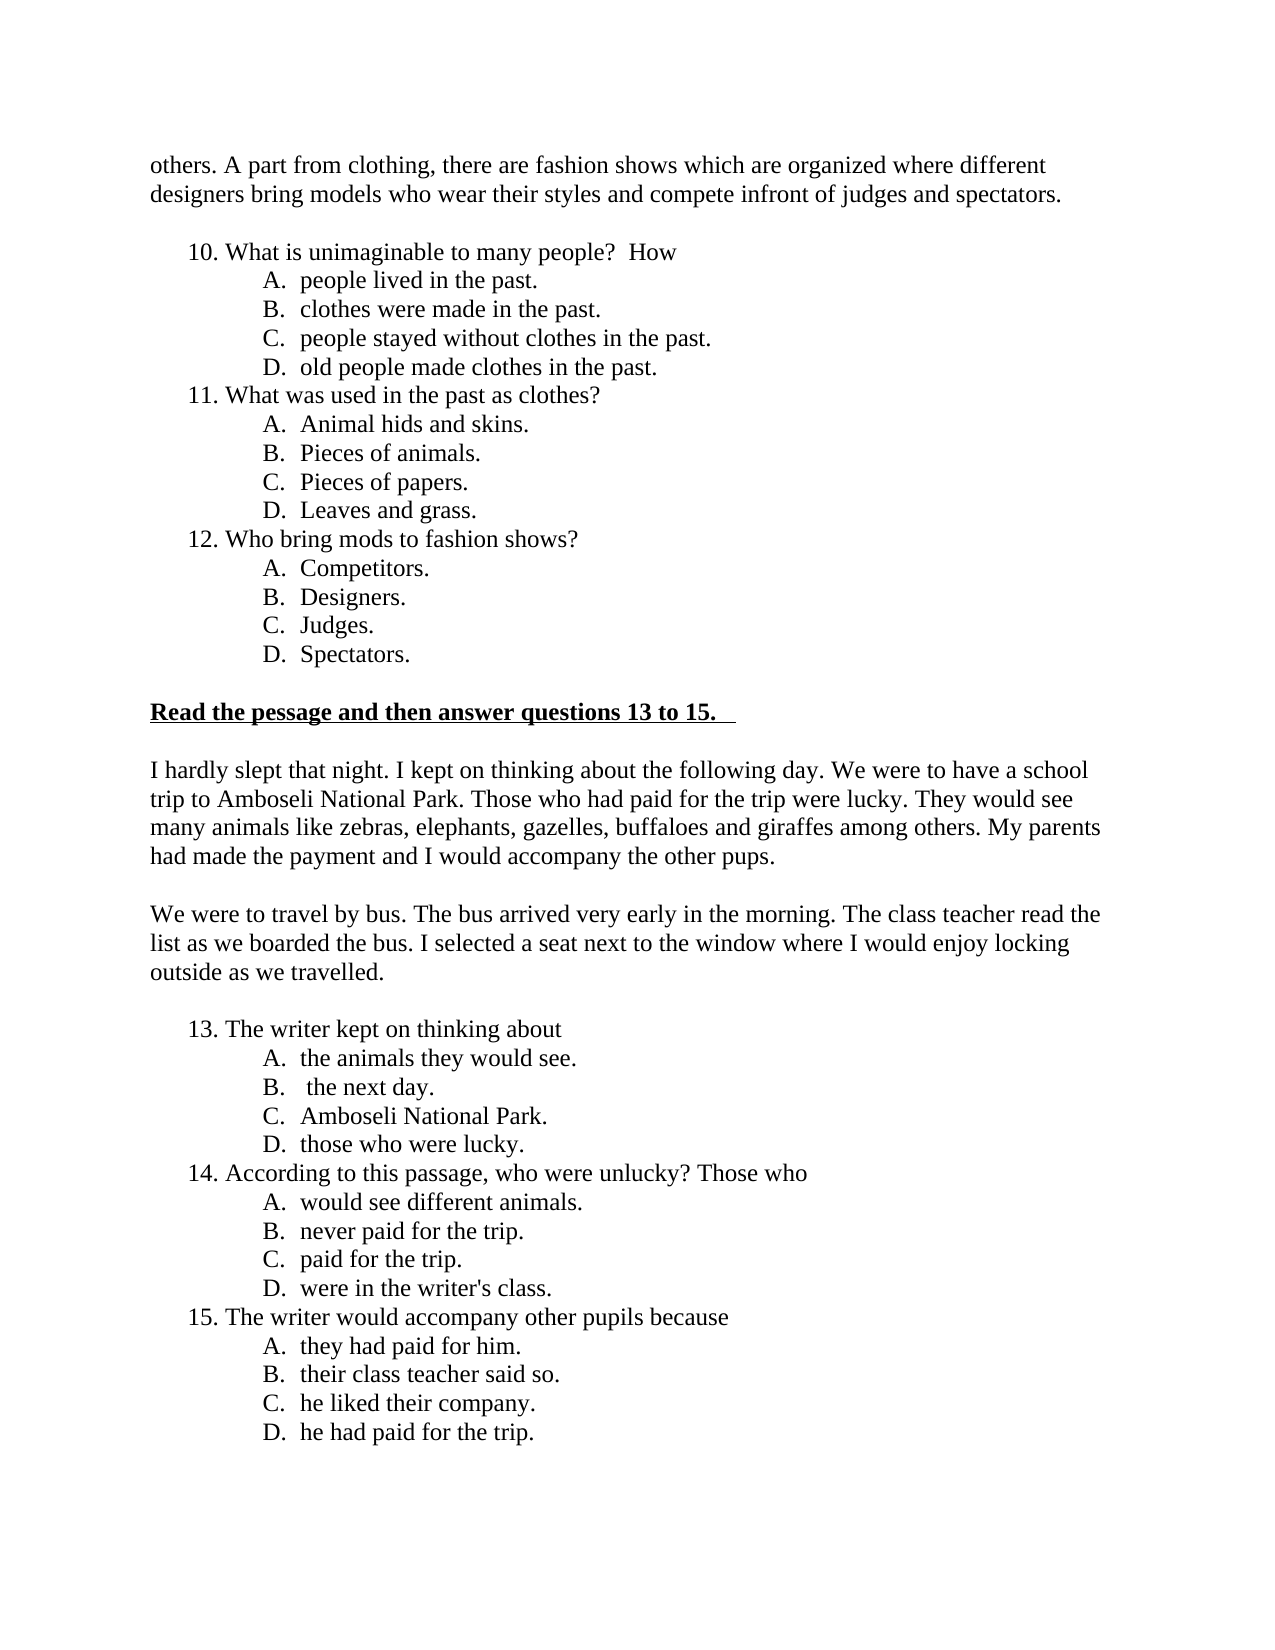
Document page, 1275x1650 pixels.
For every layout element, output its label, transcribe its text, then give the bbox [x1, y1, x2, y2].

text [150, 150, 1125, 207]
list clothes were made in the past. [262, 294, 1125, 323]
list The writer would accompany other pupils because [187, 1302, 1125, 1331]
list Competitors. [262, 553, 1125, 582]
text We were to travel by bus. The bus arrived very early in the morning. The class teacher read the list as we boarded the bus. I selected a seat next to the window where I would enjoy locking outside as we travelled. [150, 899, 1125, 985]
list paid for the trip. [262, 1244, 1125, 1273]
text I hardly slept that night. I kept on thinking about the following day. We were to have a school trip to Amboseli National Park. Those who had paid for the trip were lucky. They would see many animals like zebras, elephants, gazelles, buffaloes and giraffes among others. My parents had made the payment and I would accompany the other pups. [150, 755, 1125, 870]
list he had paid for the trip. [262, 1417, 1125, 1446]
text Read the pessage and then answer questions 13 to 15. [150, 697, 1125, 726]
list their class teacher said so. [262, 1359, 1125, 1388]
list would see different animals. [262, 1187, 1125, 1216]
list Leaves and grass. [262, 495, 1125, 524]
list those who were lucky. [262, 1129, 1125, 1158]
list Judges. [262, 610, 1125, 639]
list people lived in the past. [262, 265, 1125, 294]
list never paid for the trip. [262, 1216, 1125, 1244]
list were in the writer's class. [262, 1273, 1125, 1302]
list Pieces of animals. [262, 438, 1125, 467]
list Who bring mods to fashion shows? [187, 524, 1125, 553]
list the next day. [262, 1072, 1125, 1101]
list they had paid for him. [262, 1331, 1125, 1359]
list he liked their company. [262, 1388, 1125, 1417]
list people stayed without clothes in the past. [262, 323, 1125, 352]
list Animal hids and skins. [262, 409, 1125, 438]
list What was used in the past as clothes? [187, 380, 1125, 409]
list Designers. [262, 582, 1125, 610]
list Pieces of papers. [262, 467, 1125, 495]
list old people made clothes in the past. [262, 352, 1125, 380]
list Amboseli National Park. [262, 1101, 1125, 1129]
list The writer kept on thinking about [187, 1014, 1125, 1043]
list the animals they would see. [262, 1043, 1125, 1072]
list Spectators. [262, 639, 1125, 668]
list What is unimaginable to many people? How [187, 237, 1125, 265]
list According to this passage, who were unlucky? Those who [187, 1158, 1125, 1187]
